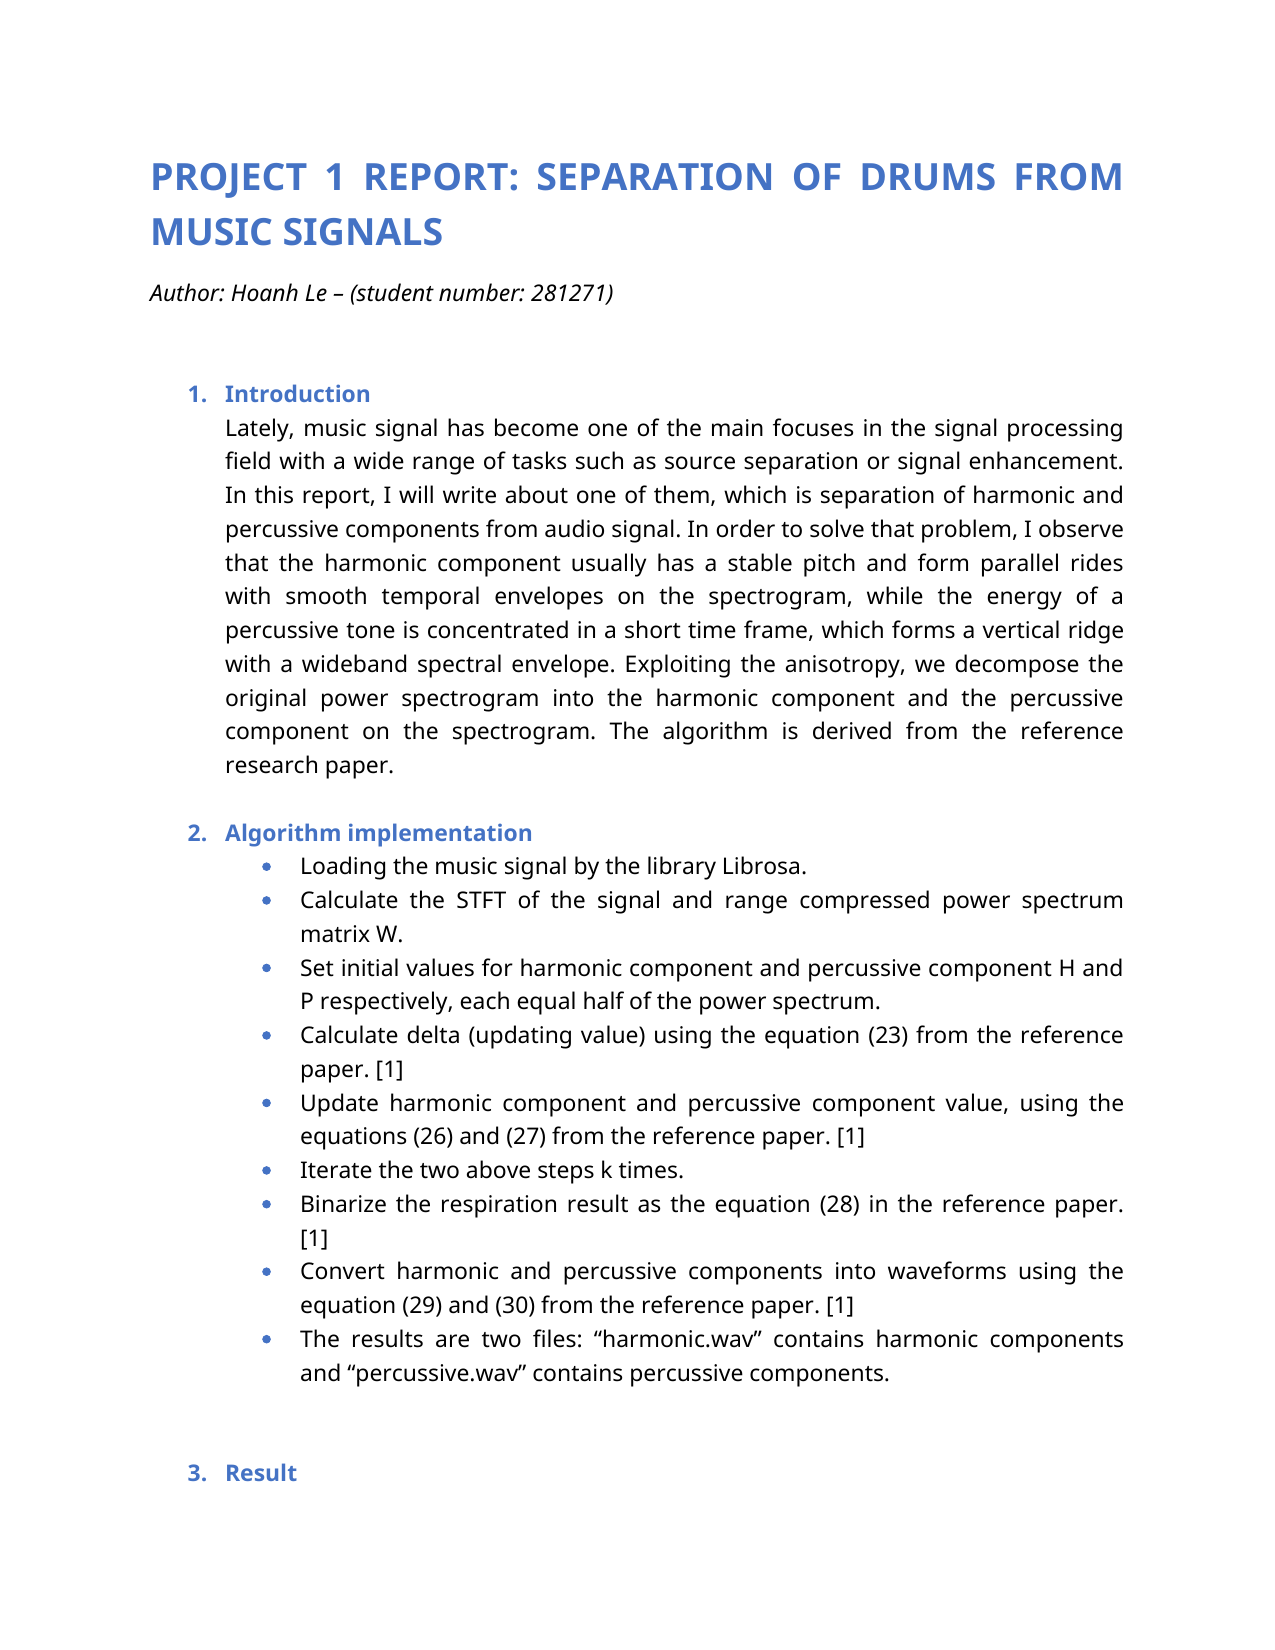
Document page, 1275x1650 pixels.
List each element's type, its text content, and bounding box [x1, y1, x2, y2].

list Calculate the STFT of the signal and range compressed power spectrum matrix W. [262, 884, 1125, 949]
text PROJECT 1 REPORT: SEPARATION OF DRUMS FROM MUSIC SIGNALS [150, 150, 1125, 256]
list Algorithm implementation [187, 816, 1125, 848]
list The results are two files: “harmonic.wav” contains harmonic components and “percussive.wav” contains percussive components. [262, 1323, 1125, 1388]
text Author: Hoanh Le – (student number: 281271) [150, 277, 1125, 308]
list Introduction [187, 378, 1125, 409]
list Iterate the two above steps k times. [262, 1154, 1125, 1185]
list Binarize the respiration result as the equation (28) in the reference paper. [1] [262, 1188, 1125, 1253]
list Convert harmonic and percussive components into waveforms using the equation (29) and (30) from the reference paper. [1] [262, 1255, 1125, 1320]
list Calculate delta (updating value) using the equation (23) from the reference paper. [1] [262, 1019, 1125, 1084]
list Result [187, 1457, 1125, 1488]
list Update harmonic component and percussive component value, using the equations (26) and (27) from the reference paper. [1] [262, 1086, 1125, 1151]
list Lately, music signal has become one of the main focuses in the signal processing field with a wide range of tasks such as source separation or signal enhancement. In this report, I will write about one of them, which is separation of harmonic and percussive components from audio signal. In order to solve that problem, I observe that the harmonic component usually has a stable pitch and form parallel rides with smooth temporal envelopes on the spectrogram, while the energy of a percussive tone is concentrated in a short time frame, which forms a vertical ridge with a wideband spectral envelope. Exploiting the anisotropy, we decompose the original power spectrogram into the harmonic component and the percussive component on the spectrogram. The algorithm is derived from the reference research paper. [225, 411, 1125, 780]
list Set initial values for harmonic component and percussive component H and P respectively, each equal half of the power spectrum. [262, 951, 1125, 1016]
list Loading the music signal by the library Librosa. [262, 850, 1125, 881]
